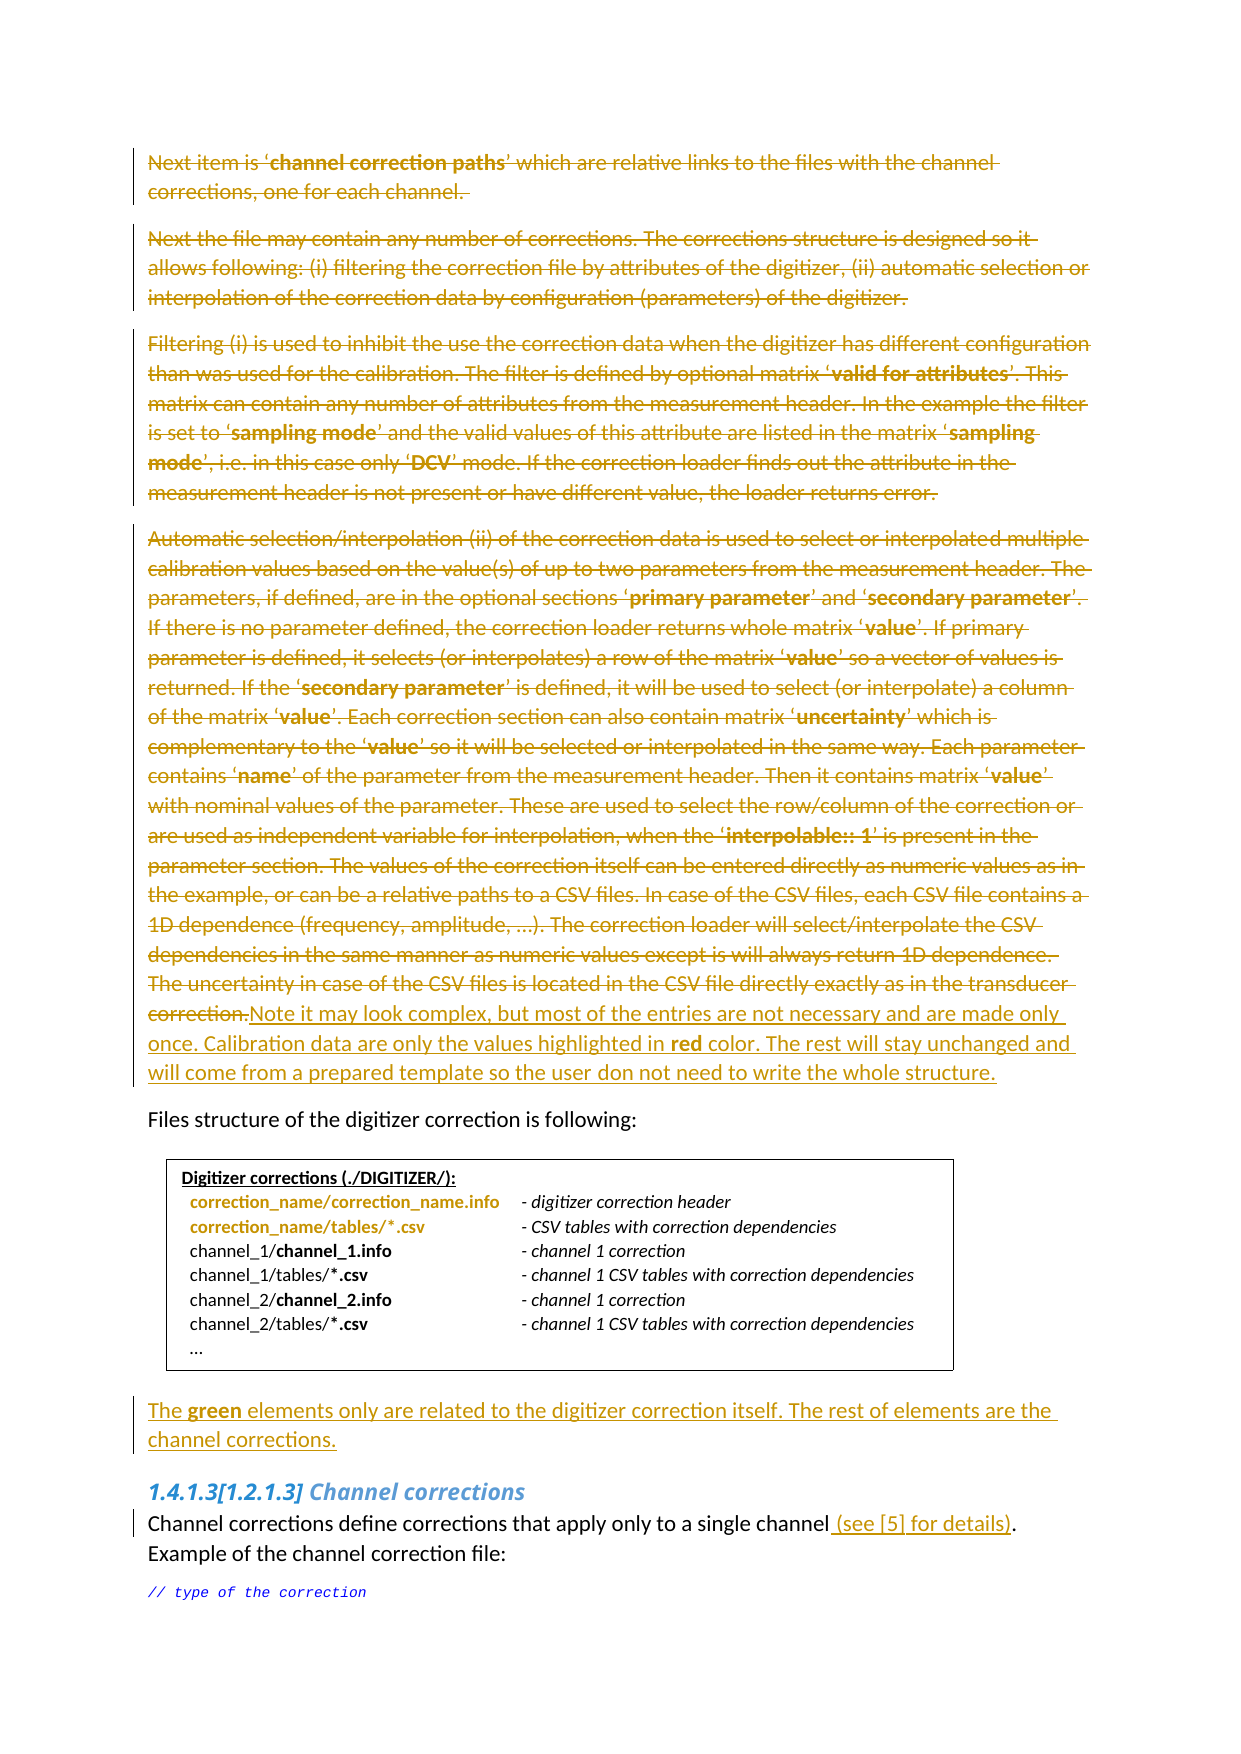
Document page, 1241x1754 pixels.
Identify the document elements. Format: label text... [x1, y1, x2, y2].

text Channel corrections define corrections that apply only to a single channel. Example of the channel correction file: [148, 1509, 1093, 1567]
subtitle Channel corrections [148, 1476, 1093, 1507]
text Files structure of the digitizer correction is following: [148, 1105, 1093, 1133]
text // type of the correction [148, 1585, 1093, 1602]
